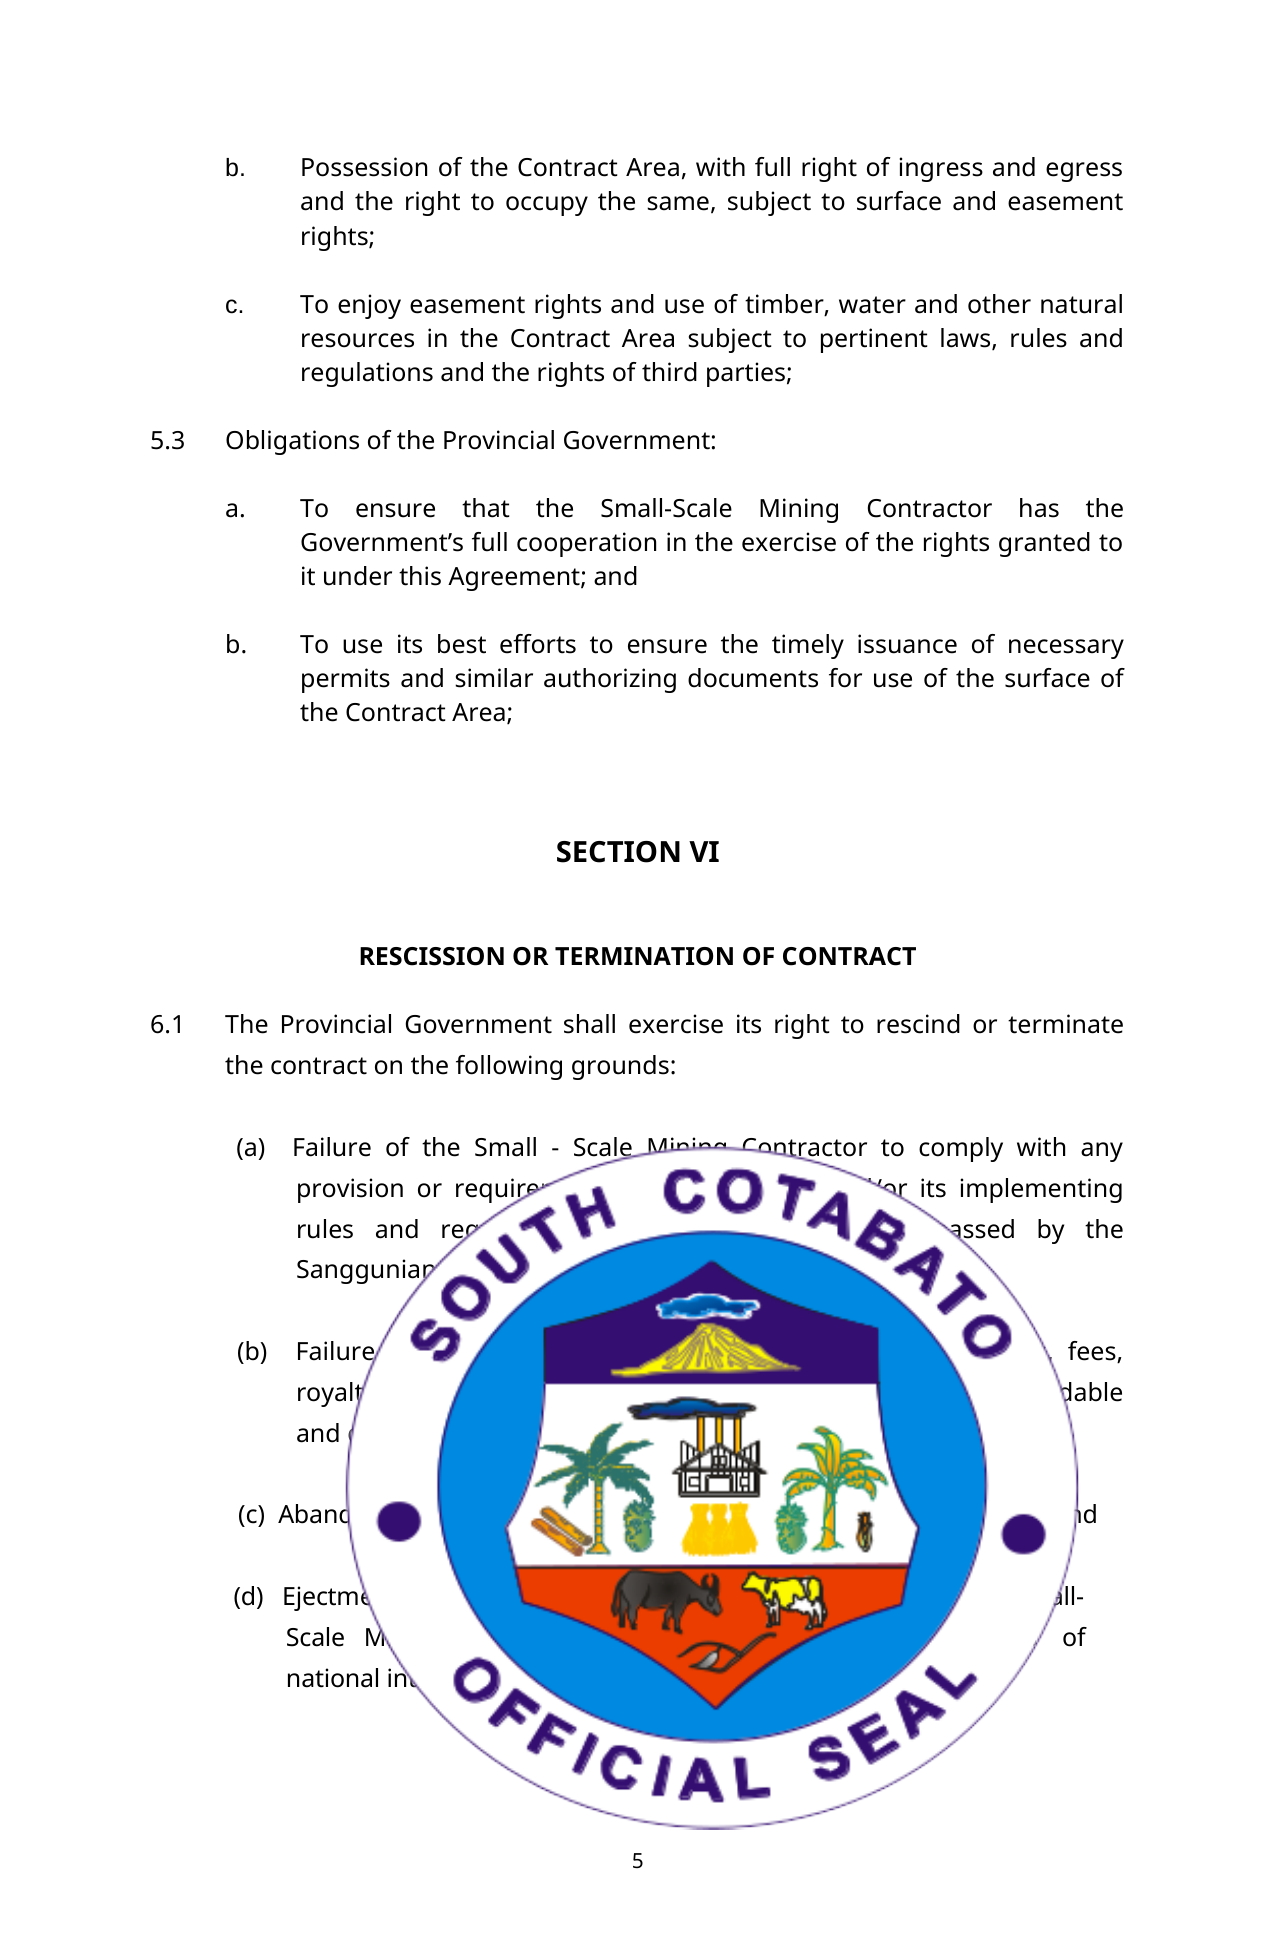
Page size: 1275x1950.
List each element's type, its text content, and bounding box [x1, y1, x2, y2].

list To enjoy easement rights and use of timber, water and other natural resources in the Contract Area subject to pertinent laws, rules and regulations and the rights of third parties; [225, 286, 1125, 388]
list To ensure that the Small-Scale Mining Contractor has the Government’s full cooperation in the exercise of the rights granted to it under this Agreement; and [225, 491, 1125, 593]
list To use its best efforts to ensure the timely issuance of necessary permits and similar authorizing documents for use of the surface of the Contract Area; [225, 627, 1125, 729]
list Possession of the Contract Area, with full right of ingress and egress and the right to occupy the same, subject to surface and easement rights; [225, 150, 1125, 252]
text (d) Ejectment from the People’s Small-Scale Mining Area of the Small- [150, 1579, 369, 1613]
text national interest and security [1007, 1661, 1125, 1694]
text Scale Mining Contractor by the Government for reasons of [150, 1620, 390, 1654]
text 5.3 Obligations of the Provincial Government: [150, 422, 1125, 457]
text national interest and security [150, 1661, 418, 1694]
text (a) Failure of the Small - Scale Mining Contractor to comply with any provision or requirement of R.A. No. 7076 and/or its implementing rules and regulations and pertinent Ordinance passed by the Sangguniang Panlalawigan of South Cotabato; [150, 1130, 1125, 1286]
text 6.1 The Provincial Government shall exercise its right to rescind or terminate the contract on the following grounds: [150, 1007, 1125, 1082]
text (b) Failure of the Small - Scale Mining Contractor to pay taxes, fees, royalties or government share and/or other charges demandable and due the Government. [1041, 1334, 1125, 1449]
text (c) Abandonment of mining site by the Small-Scale Mining Contractor; and [150, 1497, 347, 1531]
text (b) Failure of the Small - Scale Mining Contractor to pay taxes, fees, royalties or government share and/or other charges demandable and due the Government. [129, 1334, 383, 1449]
text RESCISSION OR TERMINATION OF CONTRACT [150, 939, 1125, 973]
text SECTION VI [150, 831, 1125, 871]
